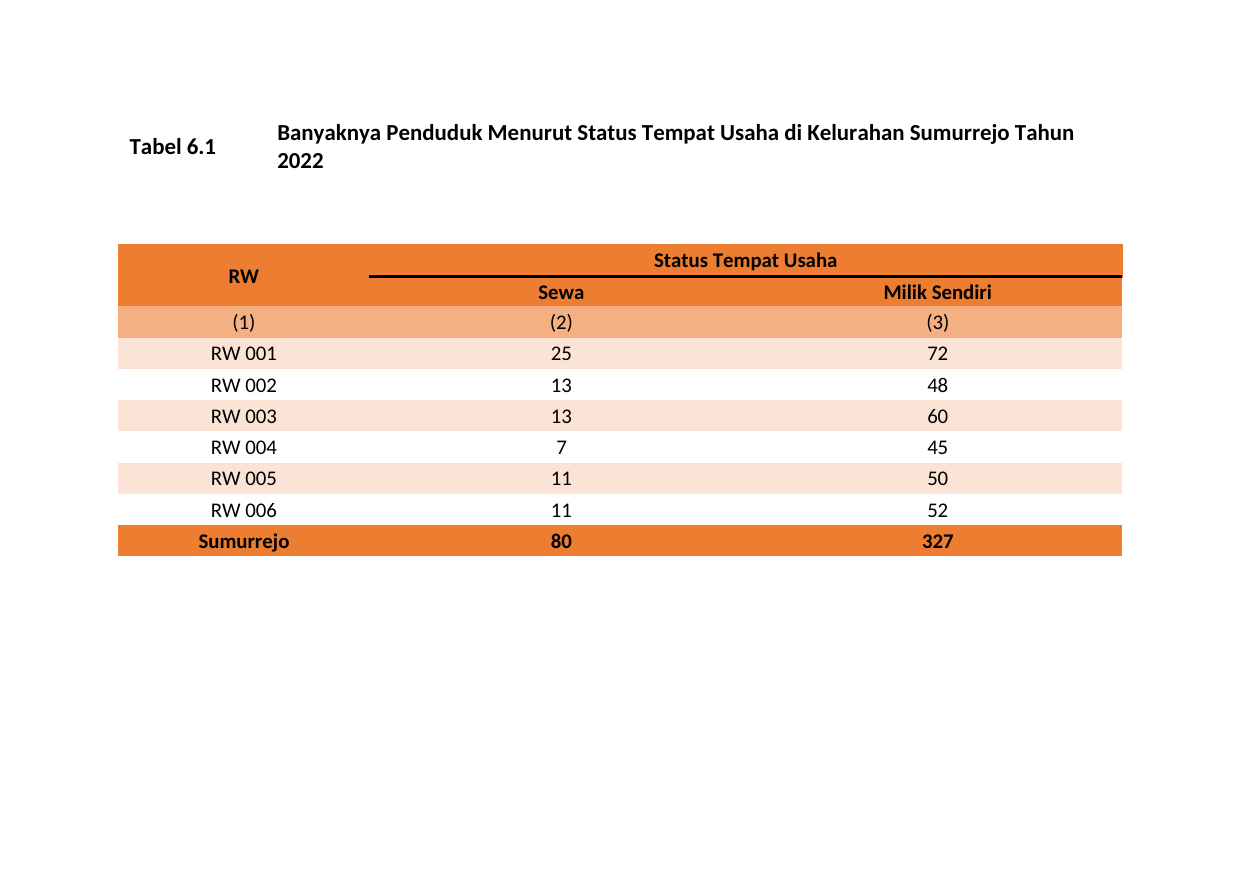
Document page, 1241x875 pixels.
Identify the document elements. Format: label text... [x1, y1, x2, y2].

table_cell 45 [753, 431, 1122, 463]
table_cell (2) [369, 306, 753, 338]
table_cell (3) [753, 306, 1122, 338]
table_cell RW 002 [118, 369, 369, 400]
table_cell (1) [118, 306, 369, 338]
table_cell Sewa [369, 278, 753, 306]
table_cell RW 006 [118, 494, 369, 525]
table_cell 7 [369, 431, 753, 463]
table_header RW [118, 245, 369, 306]
table_cell 50 [753, 463, 1122, 494]
table_cell RW 001 [118, 338, 369, 369]
table_cell 80 [369, 525, 753, 556]
table_header Tabel 6.1 [118, 118, 266, 174]
table_cell 11 [369, 494, 753, 525]
table_cell 13 [369, 369, 753, 400]
table_cell 60 [753, 400, 1122, 431]
table_cell Sumurrejo [118, 525, 369, 556]
table_cell RW 004 [118, 431, 369, 463]
table_cell 327 [753, 525, 1122, 556]
table_cell 25 [369, 338, 753, 369]
table_cell RW 003 [118, 400, 369, 431]
table_cell 48 [753, 369, 1122, 400]
table_cell Milik Sendiri [753, 278, 1122, 306]
table_cell 72 [753, 338, 1122, 369]
table_header Status Tempat Usaha [370, 245, 1122, 275]
table_cell RW 005 [118, 463, 369, 494]
table_cell 52 [753, 494, 1122, 525]
table_header Banyaknya Penduduk Menurut Status Tempat Usaha di Kelurahan Sumurrejo Tahun 2022 [266, 118, 1122, 174]
table_cell 13 [369, 400, 753, 431]
table_cell 11 [369, 463, 753, 494]
